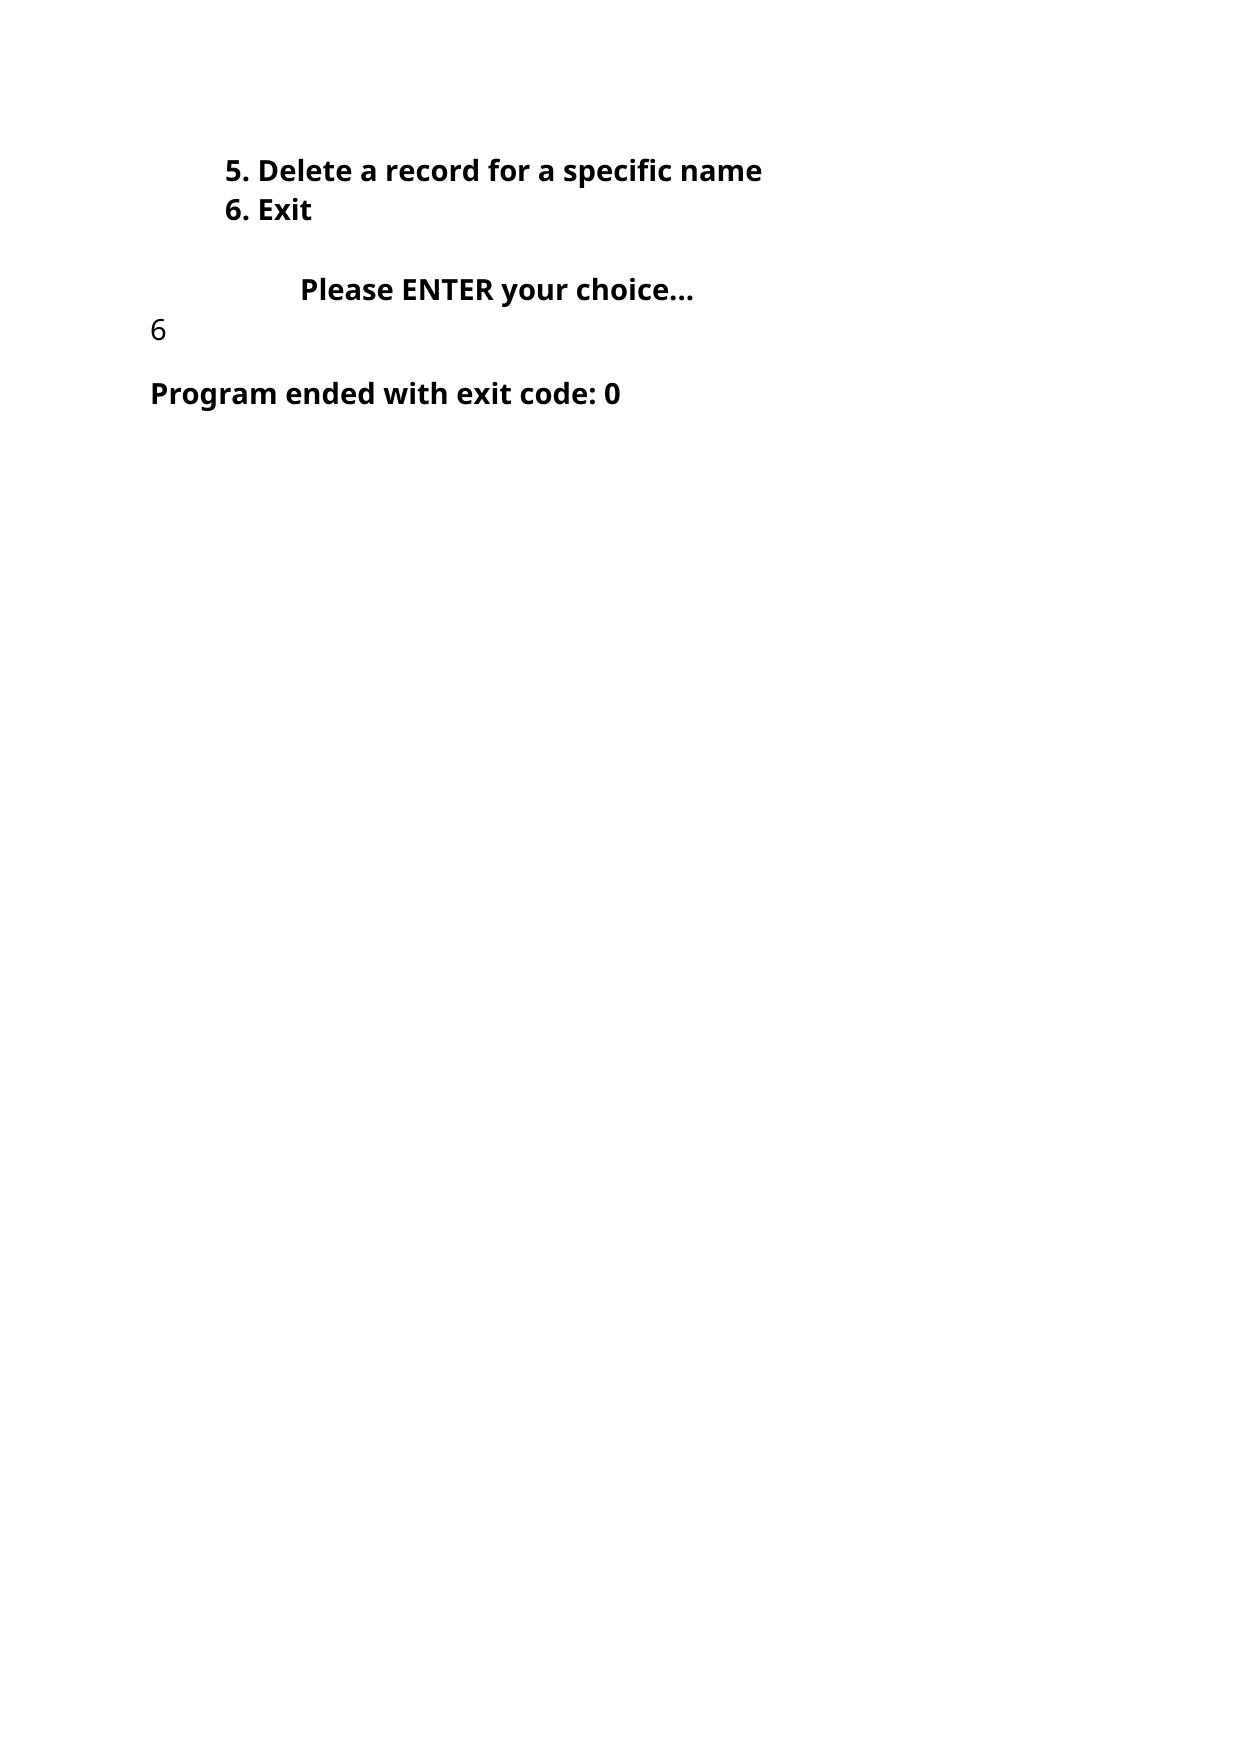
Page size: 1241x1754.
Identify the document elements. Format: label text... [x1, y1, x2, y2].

text 5. Delete a record for a specific name [150, 150, 1090, 190]
text Please ENTER your choice... [150, 269, 1090, 309]
subtitle Program ended with exit code: 0 [150, 373, 1090, 413]
text 6 [150, 309, 1090, 348]
text 6. Exit [150, 190, 1090, 229]
